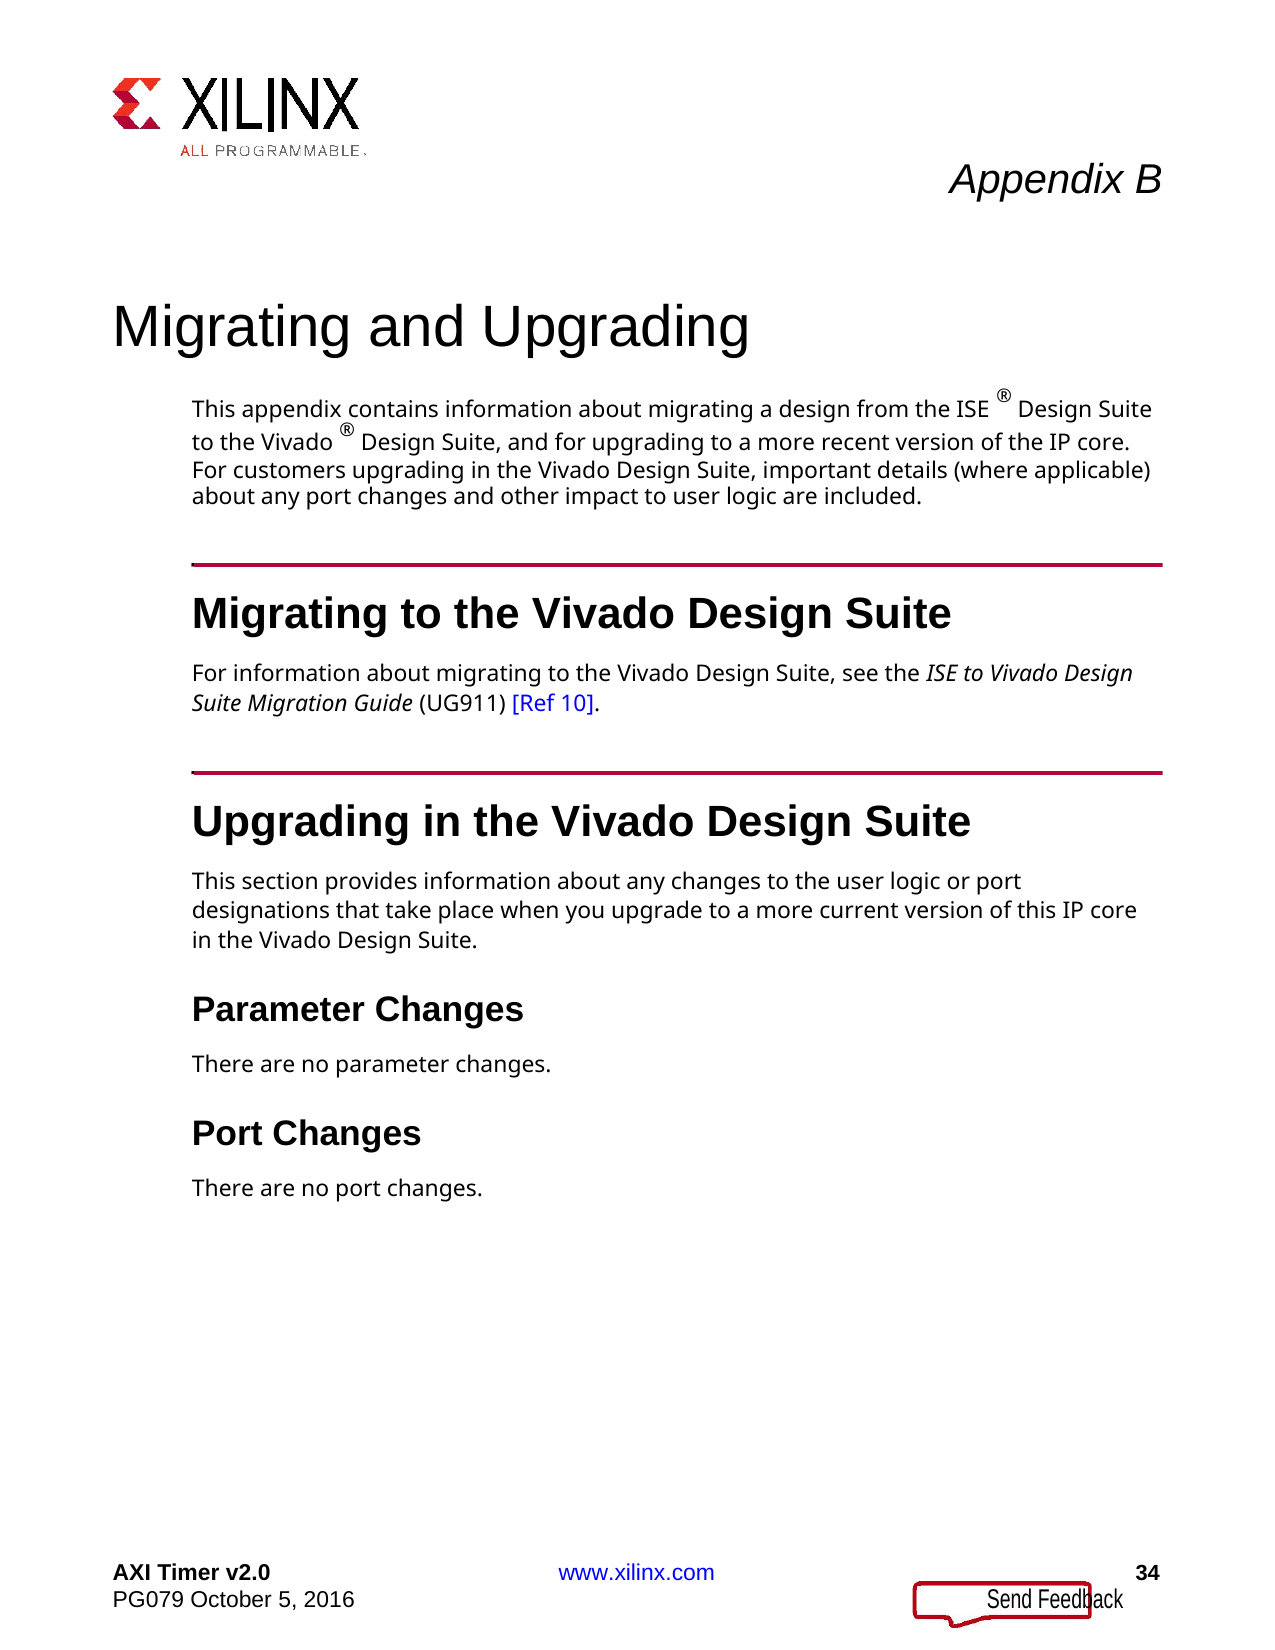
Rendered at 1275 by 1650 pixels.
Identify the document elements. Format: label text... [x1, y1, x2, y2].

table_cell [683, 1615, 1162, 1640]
picture [191, 563, 1163, 567]
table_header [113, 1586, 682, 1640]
text Appendix B [112, 154, 1162, 202]
text Upgrading in the Vivado Design Suite [192, 795, 1162, 845]
picture [112, 78, 367, 154]
text Port Changes [192, 1112, 1162, 1153]
text For information about migrating to the Vivado Design Suite, see the ISE to Vivado Design Suite Migration Guide (UG911) [Ref 10]. [192, 658, 1146, 718]
text There are no parameter changes. [192, 1048, 1162, 1079]
picture [191, 771, 1163, 775]
text Migrating to the Vivado Design Suite [192, 587, 1162, 638]
text Parameter Changes [192, 989, 1162, 1029]
text There are no port changes. [192, 1172, 1162, 1203]
text This appendix contains information about migrating a design from the ISE ® Design Suite to the Vivado ® Design Suite, and for upgrading to a more recent version of the IP core. For customers upgrading in the Vivado Design Suite, important details (where applicable) about any port changes and other impact to user logic are included. [192, 389, 1156, 511]
text This section provides information about any changes to the user logic or port designations that take place when you upgrade to a more current version of this IP core in the Vivado Design Suite. [192, 865, 1156, 955]
text Migrating and Upgrading [112, 291, 1162, 358]
text AXI Timer v2.0 www.xilinx.com 34 [112, 1559, 1162, 1586]
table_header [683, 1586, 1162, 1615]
